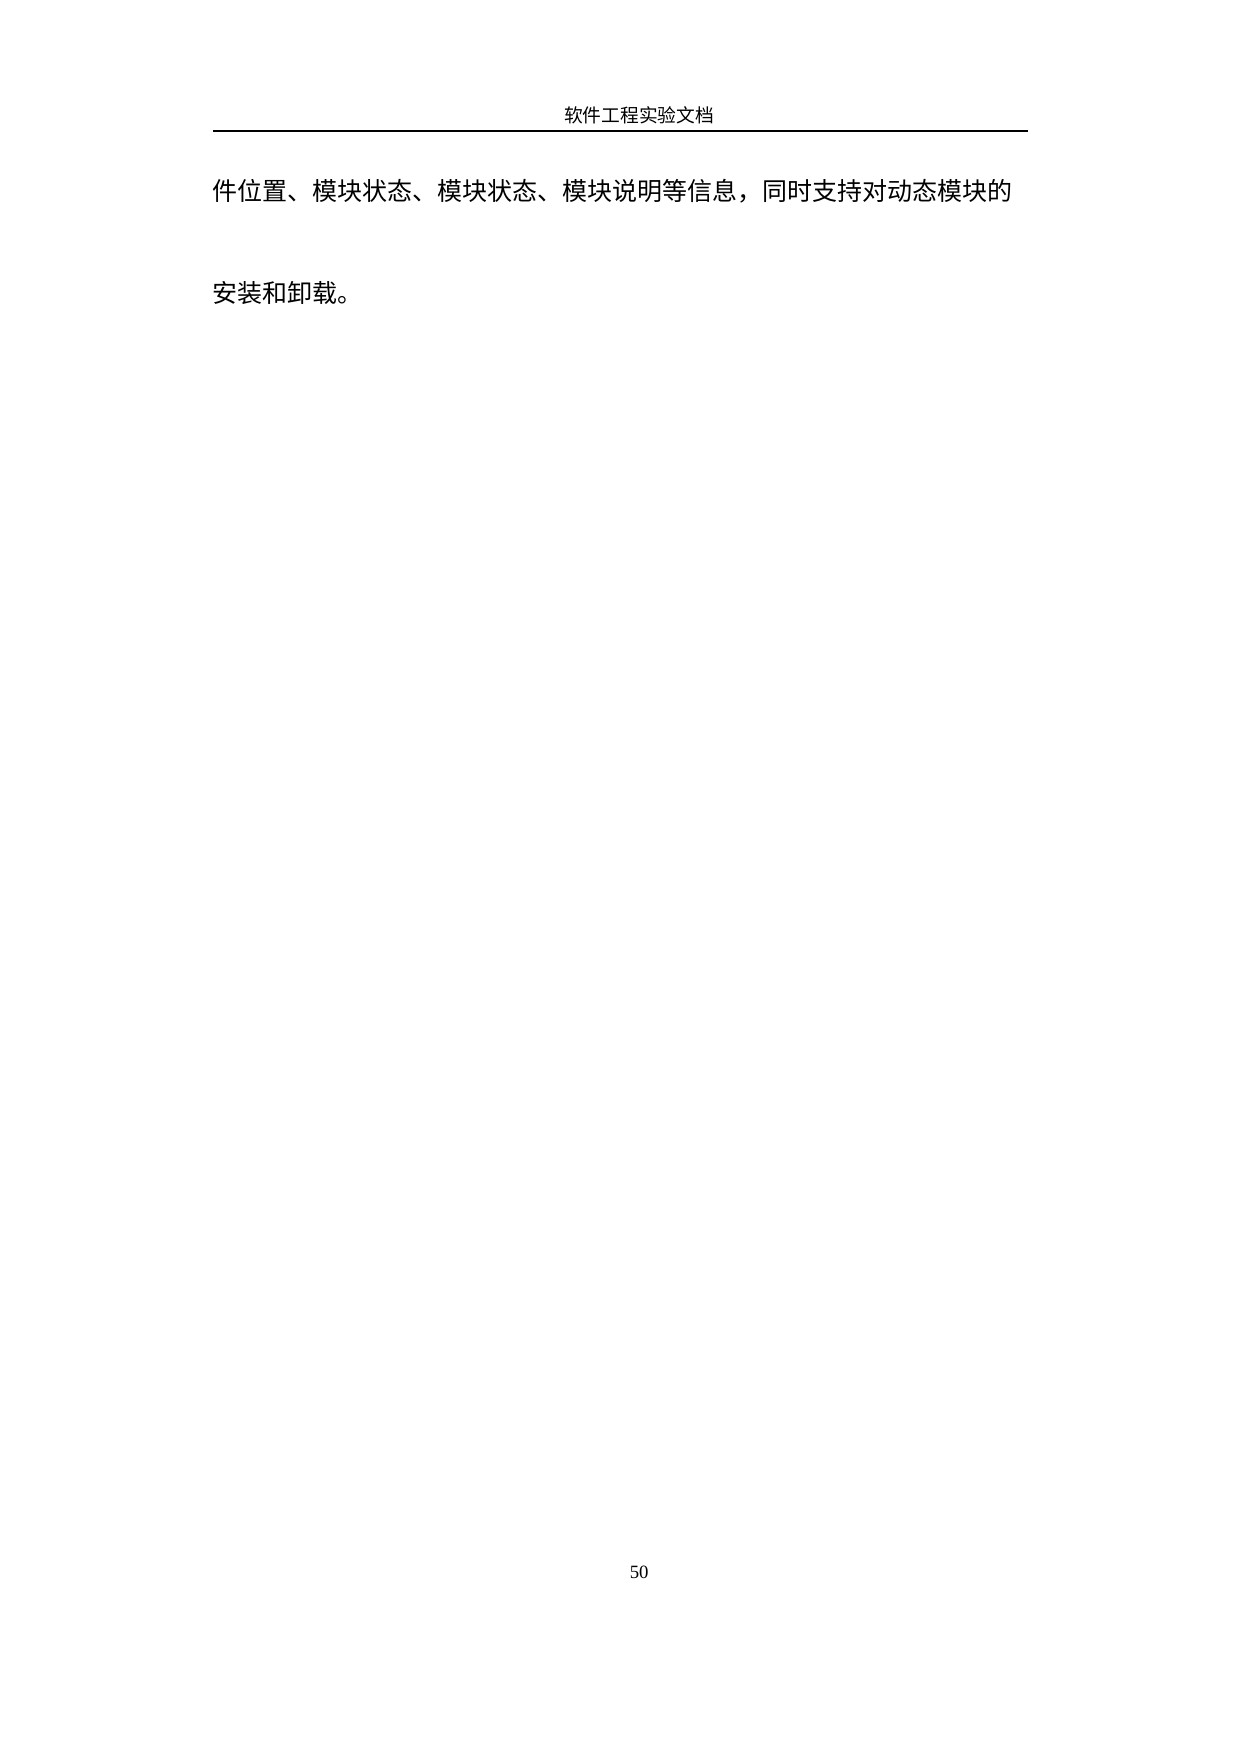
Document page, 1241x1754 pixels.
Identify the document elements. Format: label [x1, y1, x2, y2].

text [212, 156, 1028, 326]
